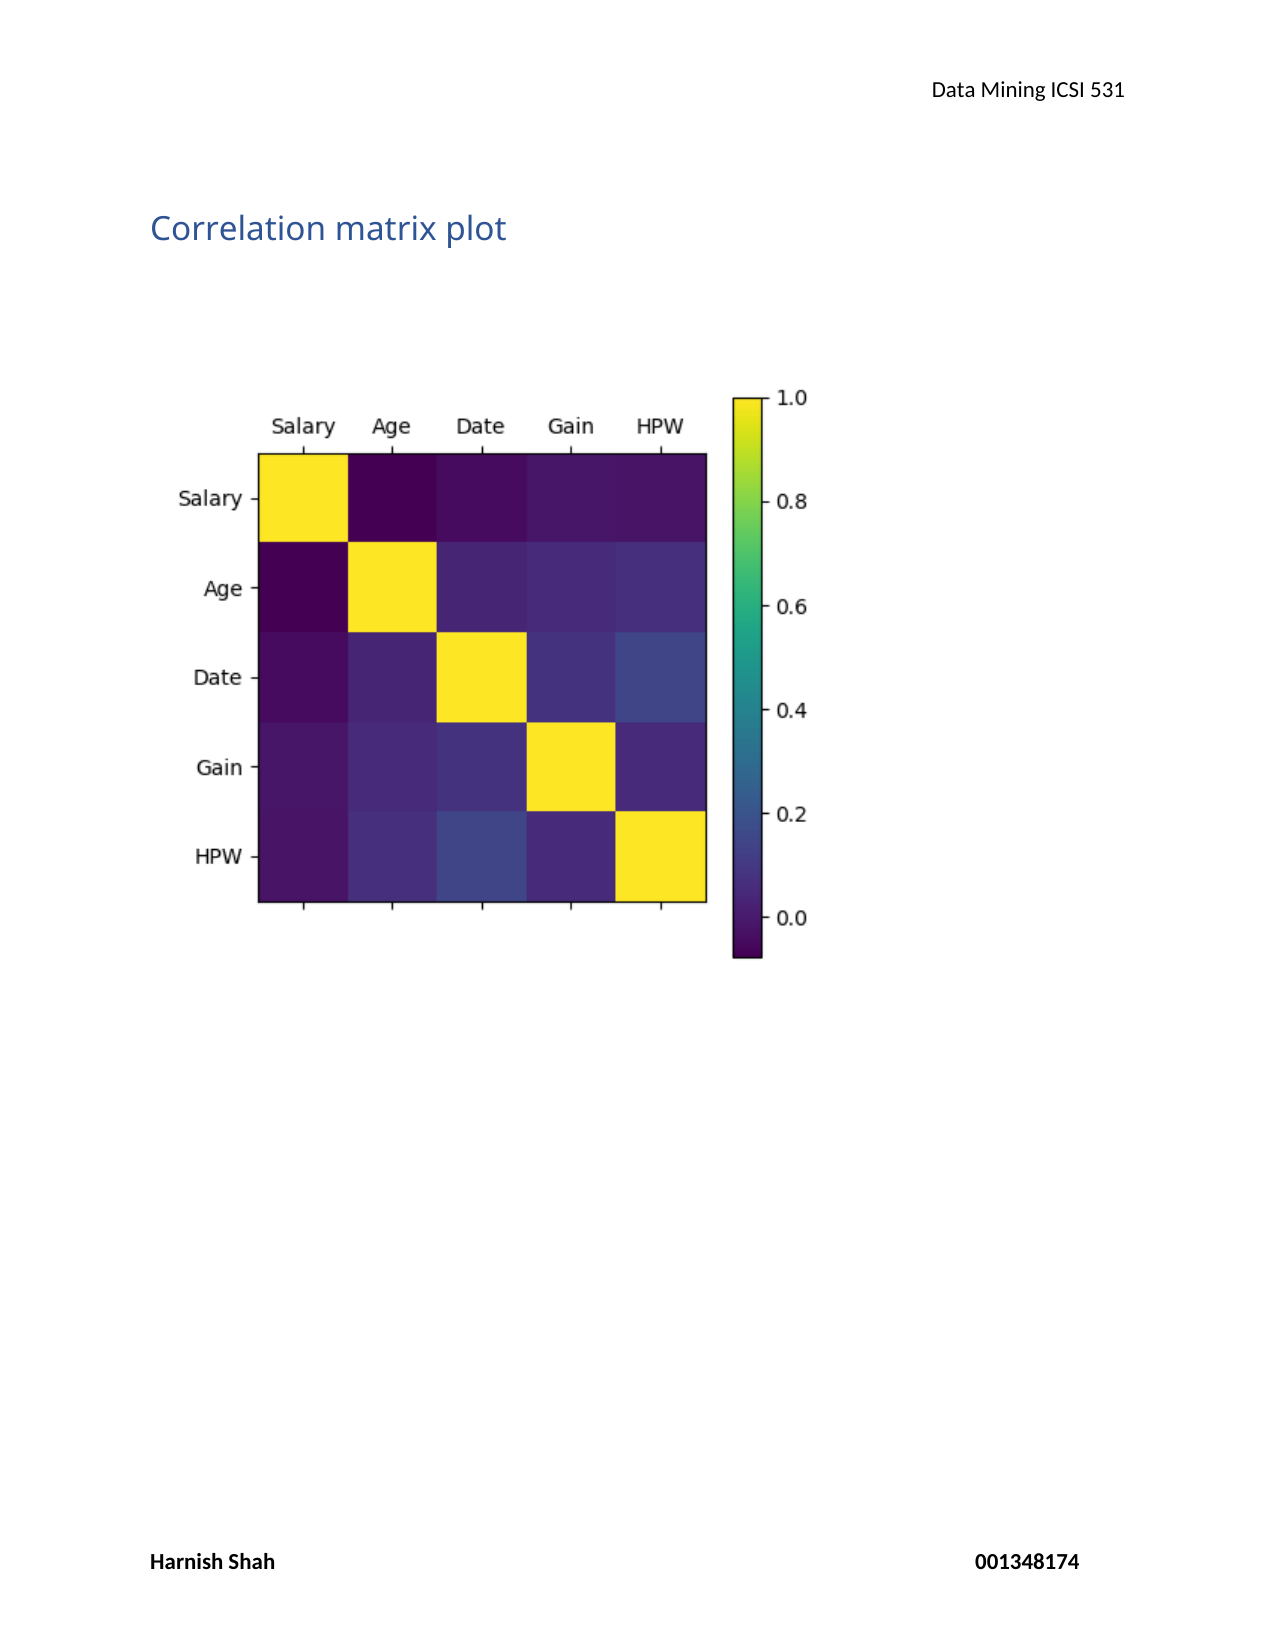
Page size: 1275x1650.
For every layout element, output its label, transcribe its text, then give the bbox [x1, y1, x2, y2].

subtitle Correlation matrix plot [150, 205, 1125, 251]
picture [150, 301, 871, 1022]
